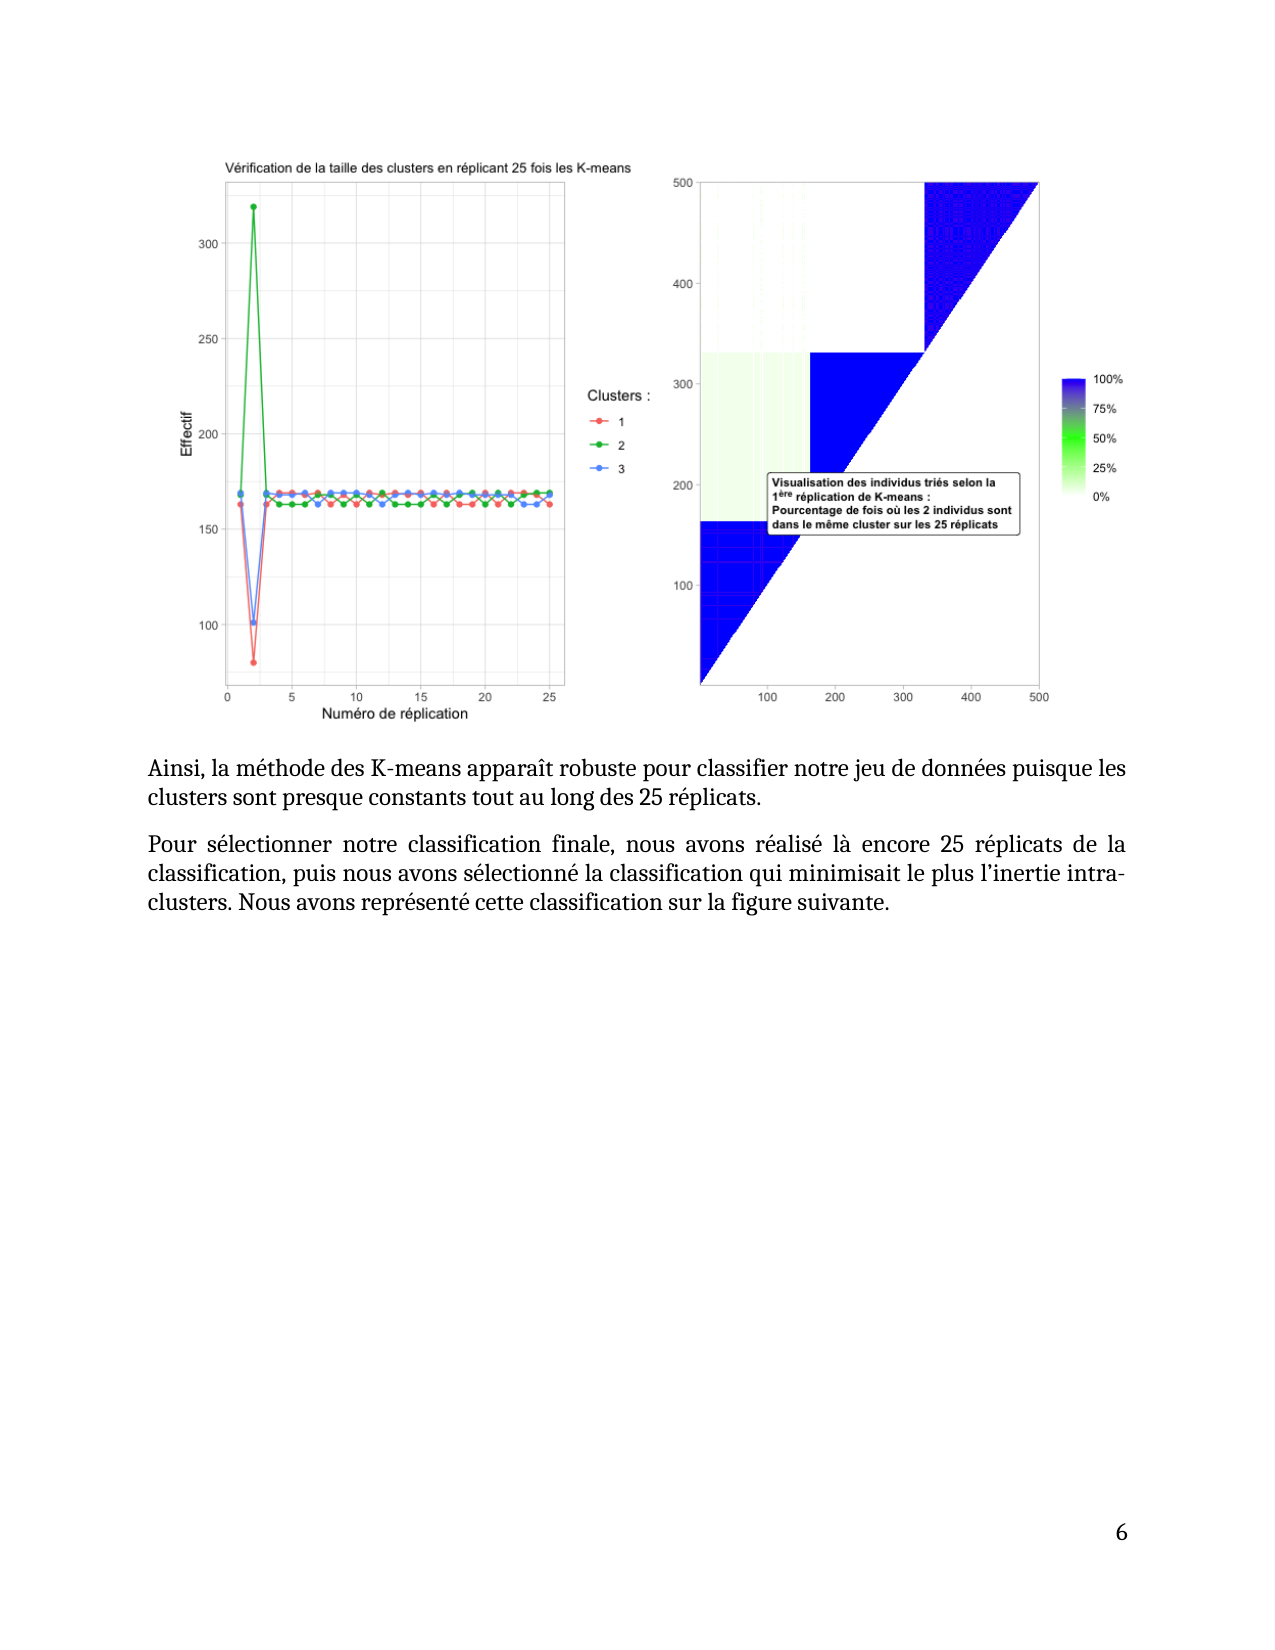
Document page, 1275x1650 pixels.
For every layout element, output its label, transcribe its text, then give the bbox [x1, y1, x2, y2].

text Ainsi, la méthode des K-means apparaît robuste pour classifier notre jeu de données puisque les clusters sont presque constants tout au long des 25 réplicats. [148, 754, 1127, 811]
text Pour sélectionner notre classification finale, nous avons réalisé là encore 25 réplicats de la classification, puis nous avons sélectionné la classification qui minimisait le plus l’inertie intra-clusters. Nous avons représenté cette classification sur la figure suivante. [148, 830, 1127, 916]
picture [166, 147, 1146, 736]
